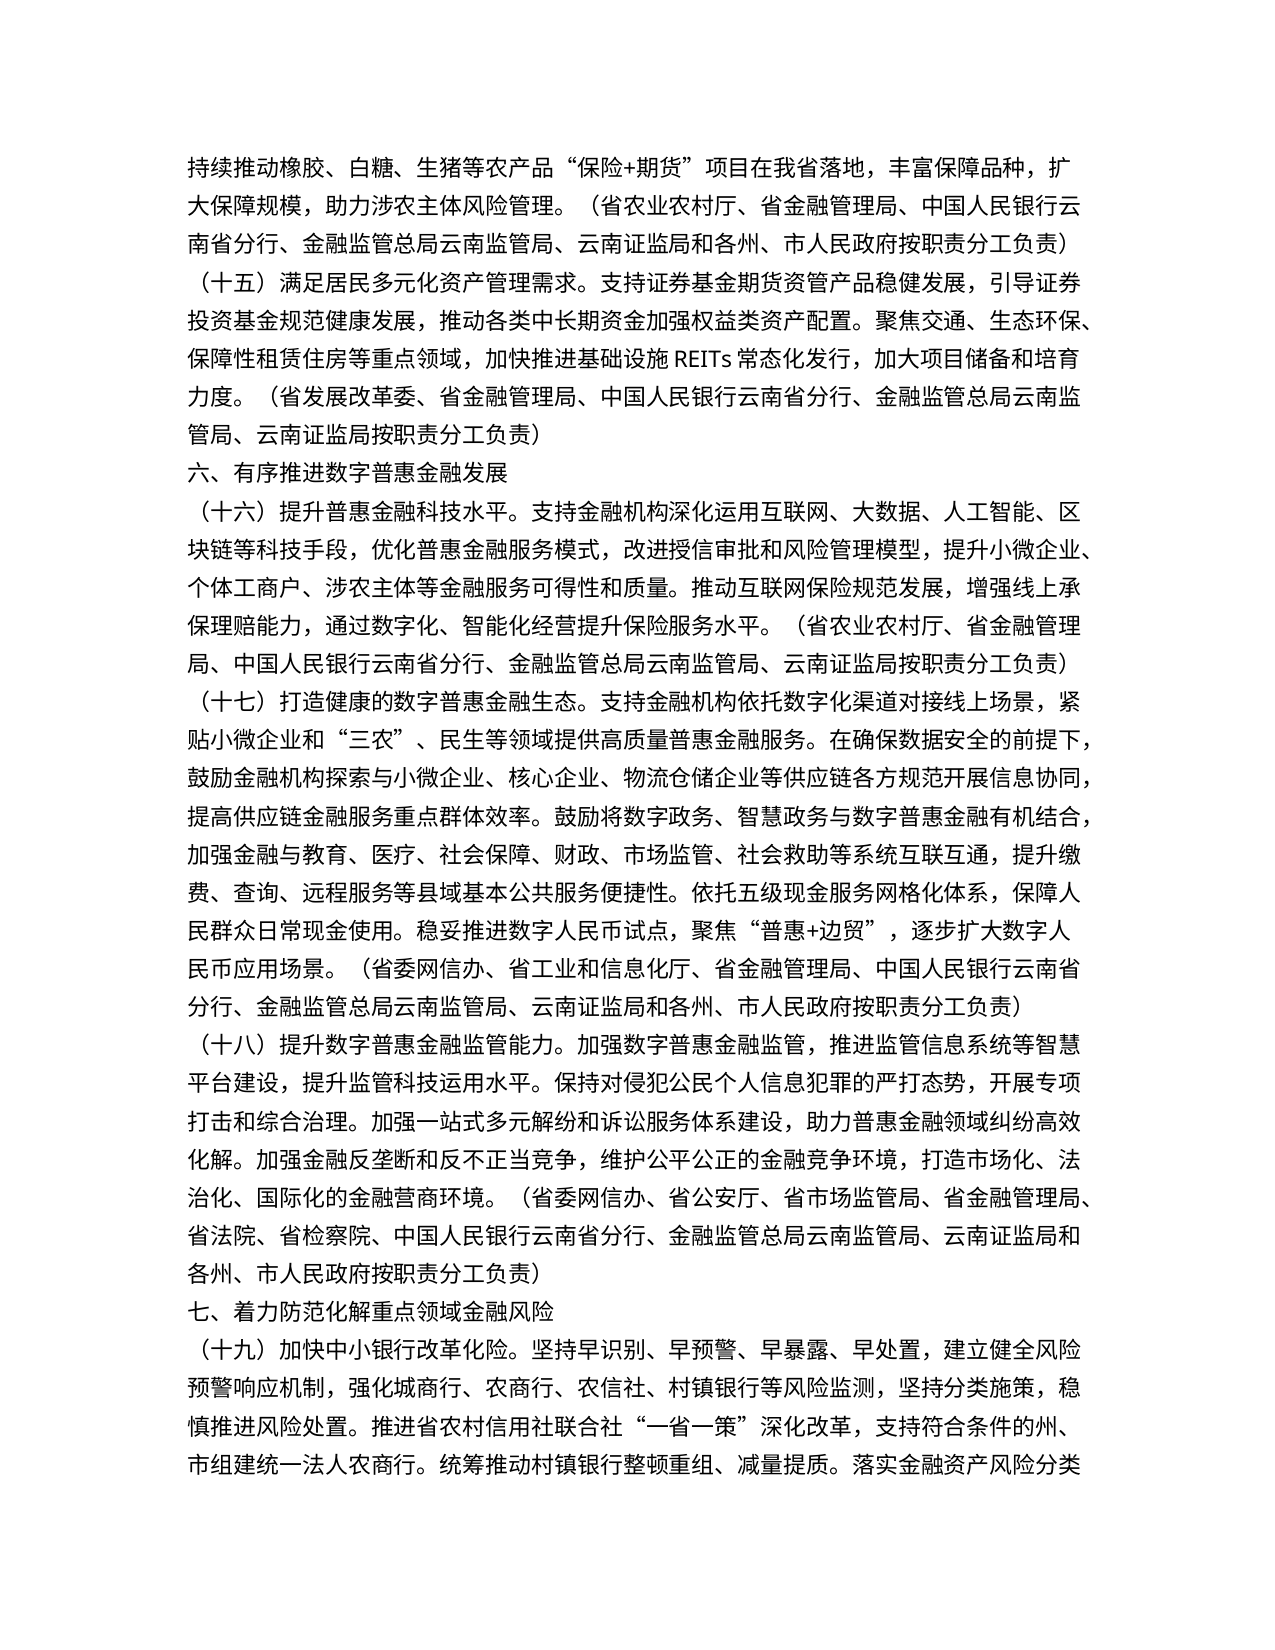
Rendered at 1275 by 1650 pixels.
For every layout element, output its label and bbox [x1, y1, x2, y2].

text [187, 150, 1087, 1480]
